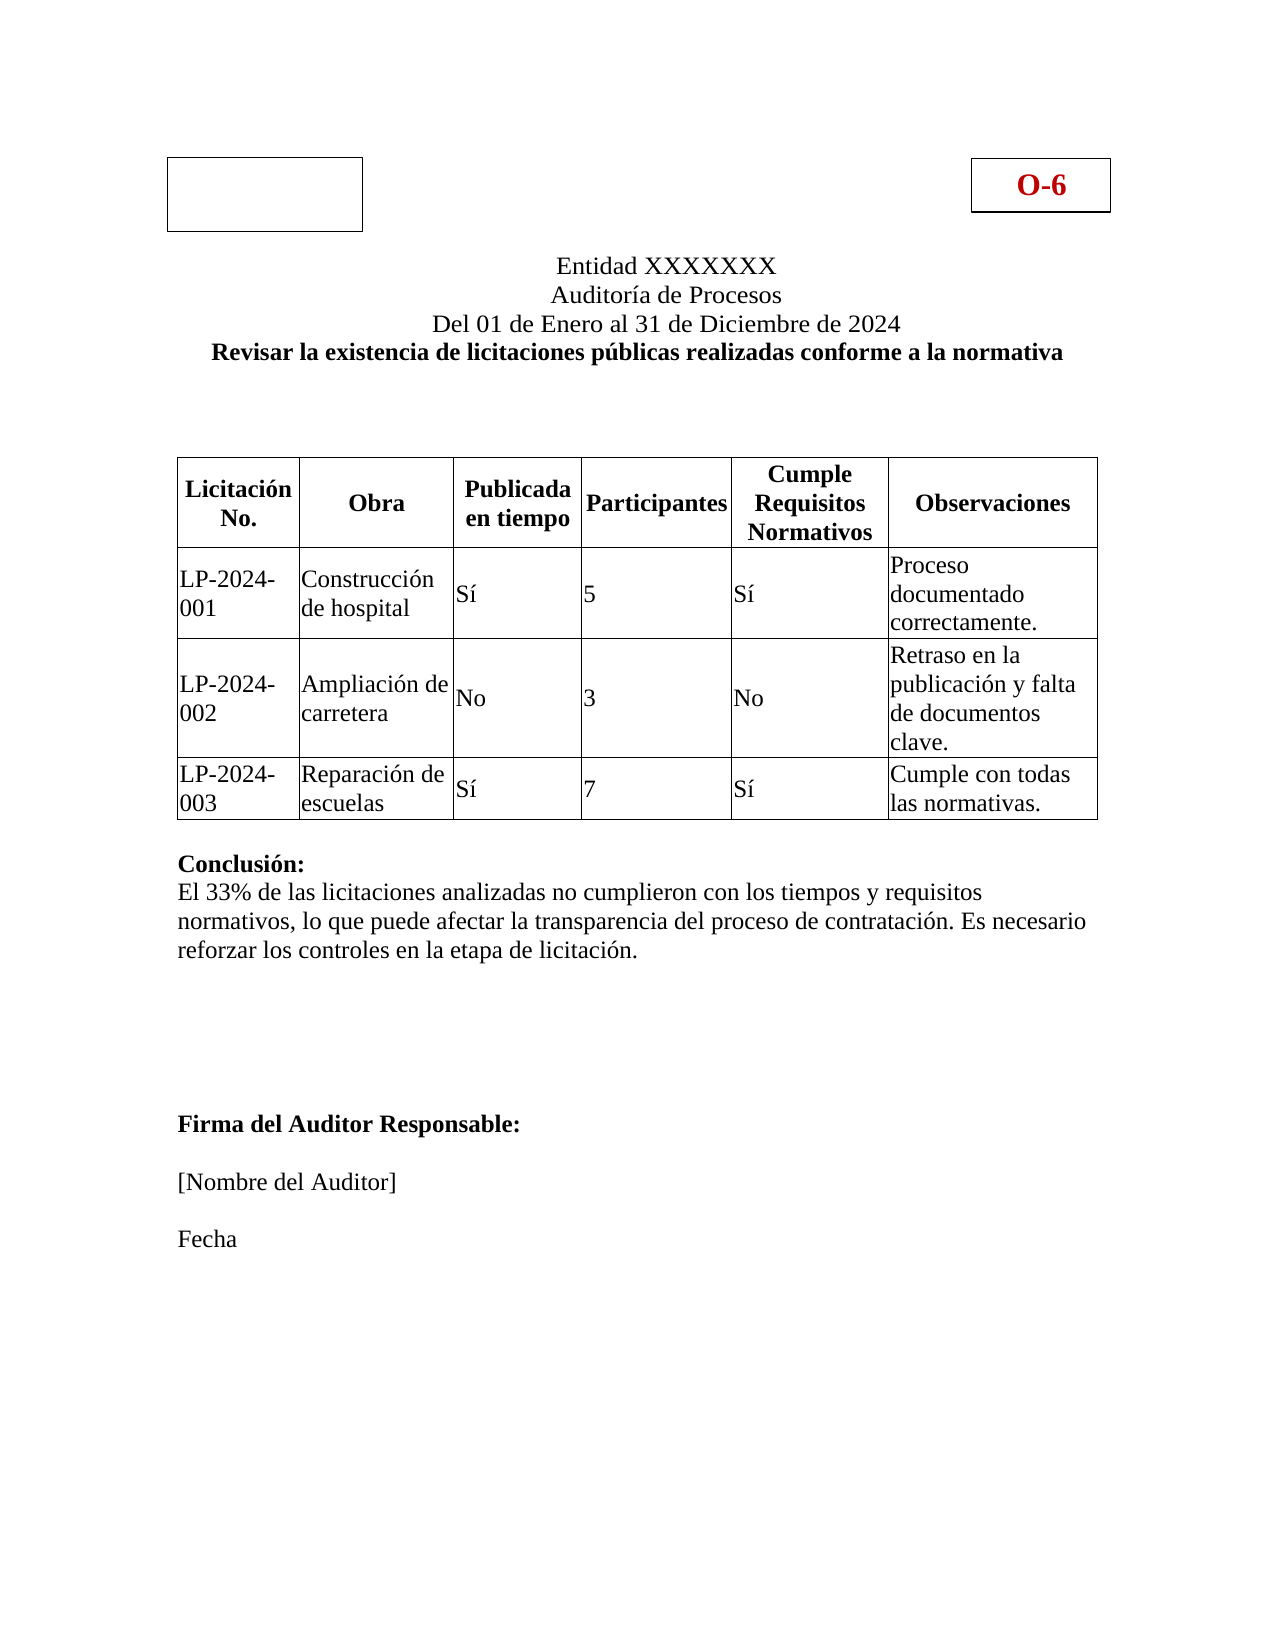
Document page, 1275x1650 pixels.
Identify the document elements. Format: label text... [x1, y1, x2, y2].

table_cell Sí [454, 758, 581, 818]
table_cell Proceso documentado correctamente. [889, 548, 1097, 638]
table_cell Retraso en la publicación y falta de documentos clave. [889, 639, 1097, 757]
table_cell LP-2024-002 [178, 639, 299, 757]
table_cell LP-2024-001 [178, 548, 299, 638]
table_cell LP-2024-003 [178, 758, 299, 818]
table_cell Cumple con todas las normativas. [889, 758, 1097, 818]
table_header Participantes [582, 458, 731, 547]
text Fecha [177, 1224, 1098, 1253]
text Del 01 de Enero al 31 de Diciembre de 2024 [234, 309, 1098, 337]
text Revisar la existencia de licitaciones públicas realizadas conforme a la normativa [177, 337, 1098, 366]
table_cell No [454, 639, 581, 757]
table_cell Construcción de hospital [300, 548, 453, 638]
table_cell 3 [582, 639, 731, 757]
table_cell Reparación de escuelas [300, 758, 453, 818]
table_header Observaciones [889, 458, 1097, 547]
table_header Obra [300, 458, 453, 547]
table_cell 7 [582, 758, 731, 818]
table_cell Ampliación de carretera [300, 639, 453, 757]
text [Nombre del Auditor] [177, 1167, 1098, 1195]
table_header Cumple Requisitos Normativos [732, 458, 888, 547]
table_cell Sí [732, 548, 888, 638]
table_header Publicada en tiempo [454, 458, 581, 547]
text Firma del Auditor Responsable: [177, 1109, 1098, 1137]
text Auditoría de Procesos [234, 280, 1098, 309]
table_cell Sí [454, 548, 581, 638]
text Entidad XXXXXXX [234, 251, 1098, 280]
table_cell Sí [732, 758, 888, 818]
table_cell No [732, 639, 888, 757]
table_header Licitación No. [178, 458, 299, 547]
text Conclusión: El 33% de las licitaciones analizadas no cumplieron con los tiempos y requisitos normativos, lo que puede afectar la transparencia del proceso de contratación. Es necesario reforzar los controles en la etapa de licitación. [177, 849, 1098, 964]
table_cell 5 [582, 548, 731, 638]
